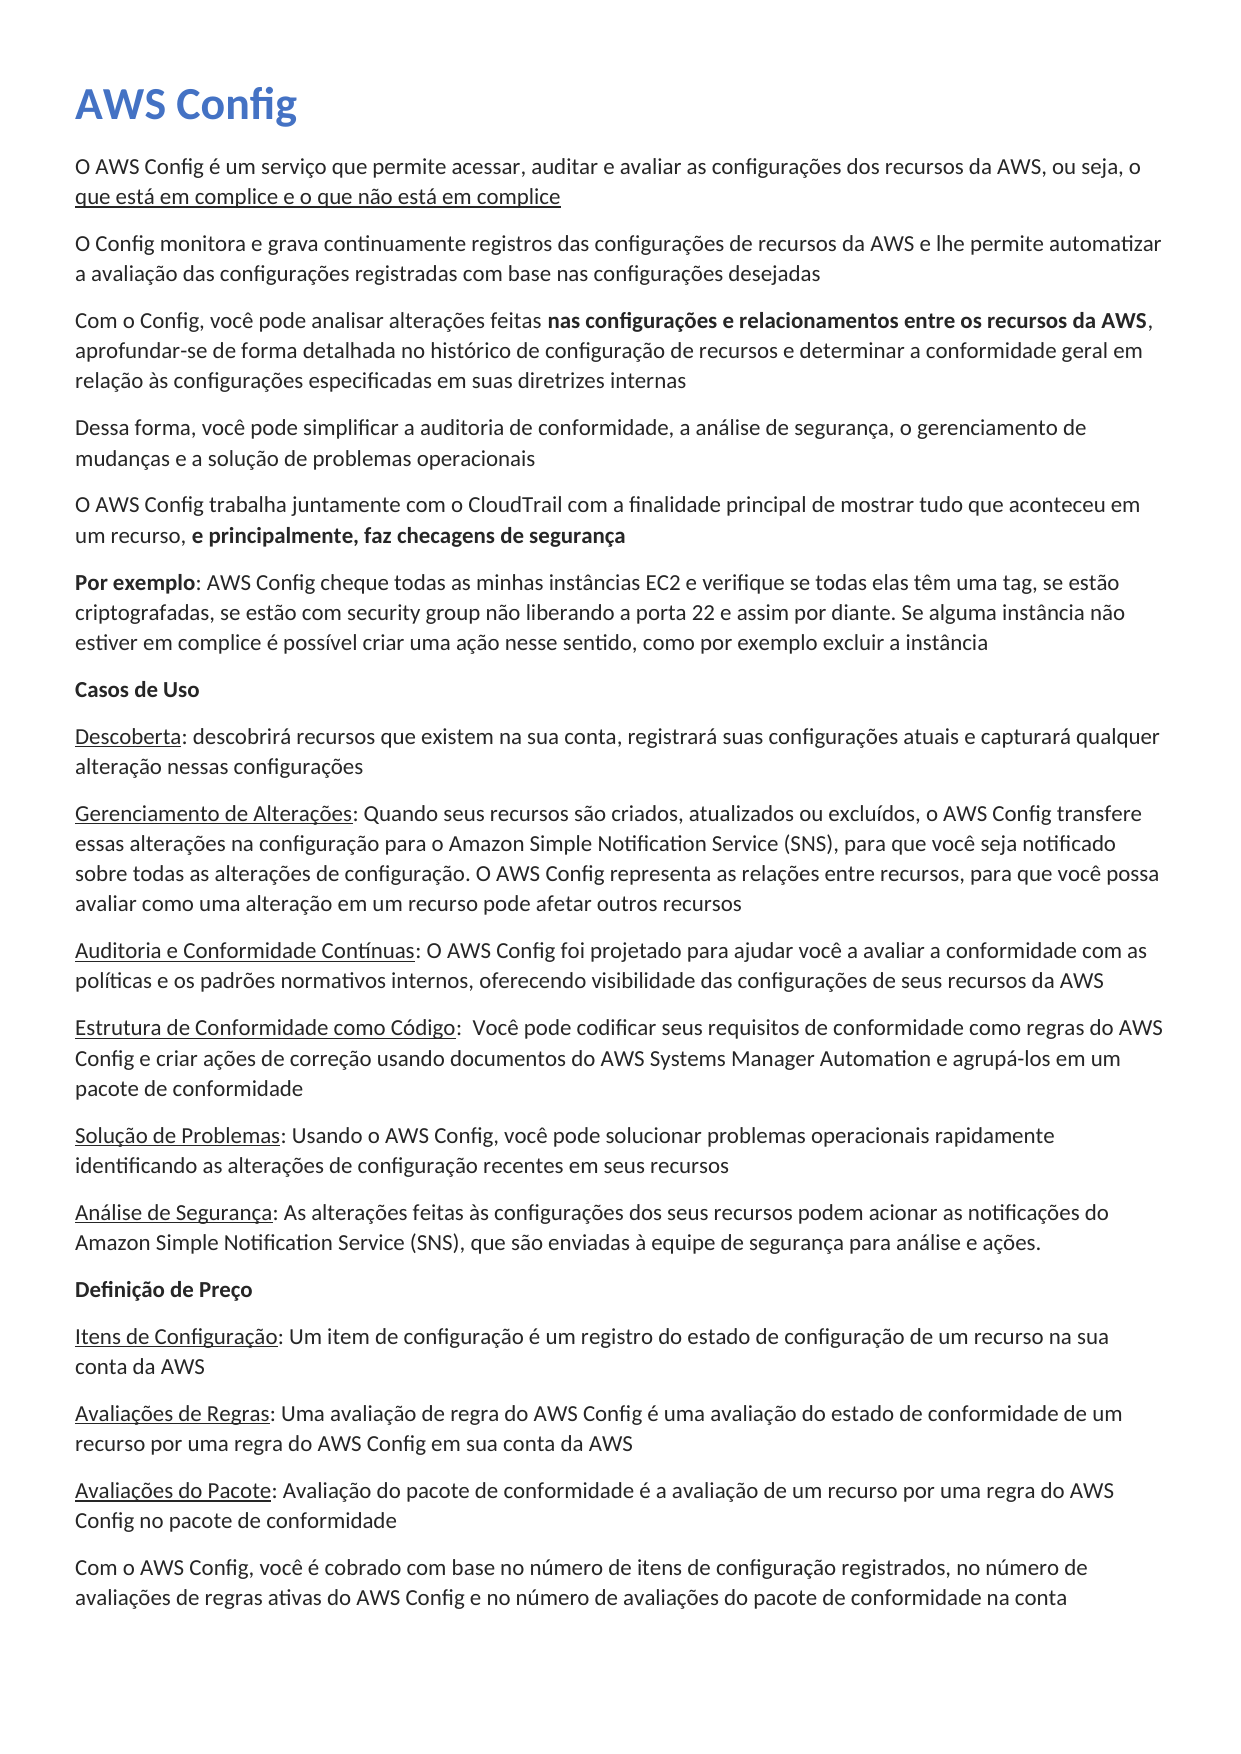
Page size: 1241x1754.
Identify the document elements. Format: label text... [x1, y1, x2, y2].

text AWS Config [75, 75, 1165, 131]
text Itens de Configuração: Um item de configuração é um registro do estado de configuração de um recurso na sua conta da AWS [75, 1322, 1165, 1380]
text Definição de Preço [75, 1275, 1165, 1303]
text Análise de Segurança: As alterações feitas às configurações dos seus recursos podem acionar as notificações do Amazon Simple Notification Service (SNS), que são enviadas à equipe de segurança para análise e ações. [75, 1198, 1165, 1256]
text Avaliações do Pacote: Avaliação do pacote de conformidade é a avaliação de um recurso por uma regra do AWS Config no pacote de conformidade [75, 1476, 1165, 1534]
text Com o Config, você pode analisar alterações feitas nas configurações e relacionamentos entre os recursos da AWS, aprofundar-se de forma detalhada no histórico de configuração de recursos e determinar a conformidade geral em relação às configurações especificadas em suas diretrizes internas [75, 306, 1165, 394]
text Casos de Uso [75, 675, 1165, 703]
text Estrutura de Conformidade como Código: Você pode codificar seus requisitos de conformidade como regras do AWS Config e criar ações de correção usando documentos do AWS Systems Manager Automation e agrupá-los em um pacote de conformidade [75, 1013, 1165, 1102]
text Gerenciamento de Alterações: Quando seus recursos são criados, atualizados ou excluídos, o AWS Config transfere essas alterações na configuração para o Amazon Simple Notification Service (SNS), para que você seja notificado sobre todas as alterações de configuração. O AWS Config representa as relações entre recursos, para que você possa avaliar como uma alteração em um recurso pode afetar outros recursos [75, 799, 1165, 917]
text Com o AWS Config, você é cobrado com base no número de itens de configuração registrados, no número de avaliações de regras ativas do AWS Config e no número de avaliações do pacote de conformidade na conta [75, 1553, 1165, 1611]
text Auditoria e Conformidade Contínuas: O AWS Config foi projetado para ajudar você a avaliar a conformidade com as políticas e os padrões normativos internos, oferecendo visibilidade das configurações de seus recursos da AWS [75, 936, 1165, 994]
text Avaliações de Regras: Uma avaliação de regra do AWS Config é uma avaliação do estado de conformidade de um recurso por uma regra do AWS Config em sua conta da AWS [75, 1399, 1165, 1457]
text Descoberta: descobrirá recursos que existem na sua conta, registrará suas configurações atuais e capturará qualquer alteração nessas configurações [75, 722, 1165, 780]
text O AWS Config trabalha juntamente com o CloudTrail com a finalidade principal de mostrar tudo que aconteceu em um recurso, e principalmente, faz checagens de segurança [75, 491, 1165, 549]
text O Config monitora e grava continuamente registros das configurações de recursos da AWS e lhe permite automatizar a avaliação das configurações registradas com base nas configurações desejadas [75, 229, 1165, 287]
text Dessa forma, você pode simplificar a auditoria de conformidade, a análise de segurança, o gerenciamento de mudanças e a solução de problemas operacionais [75, 413, 1165, 472]
text Por exemplo: AWS Config cheque todas as minhas instâncias EC2 e verifique se todas elas têm uma tag, se estão criptografadas, se estão com security group não liberando a porta 22 e assim por diante. Se alguma instância não estiver em complice é possível criar uma ação nesse sentido, como por exemplo excluir a instância [75, 568, 1165, 656]
text O AWS Config é um serviço que permite acessar, auditar e avaliar as configurações dos recursos da AWS, ou seja, o que está em complice e o que não está em complice [75, 152, 1165, 210]
text Solução de Problemas: Usando o AWS Config, você pode solucionar problemas operacionais rapidamente identificando as alterações de configuração recentes em seus recursos [75, 1121, 1165, 1179]
